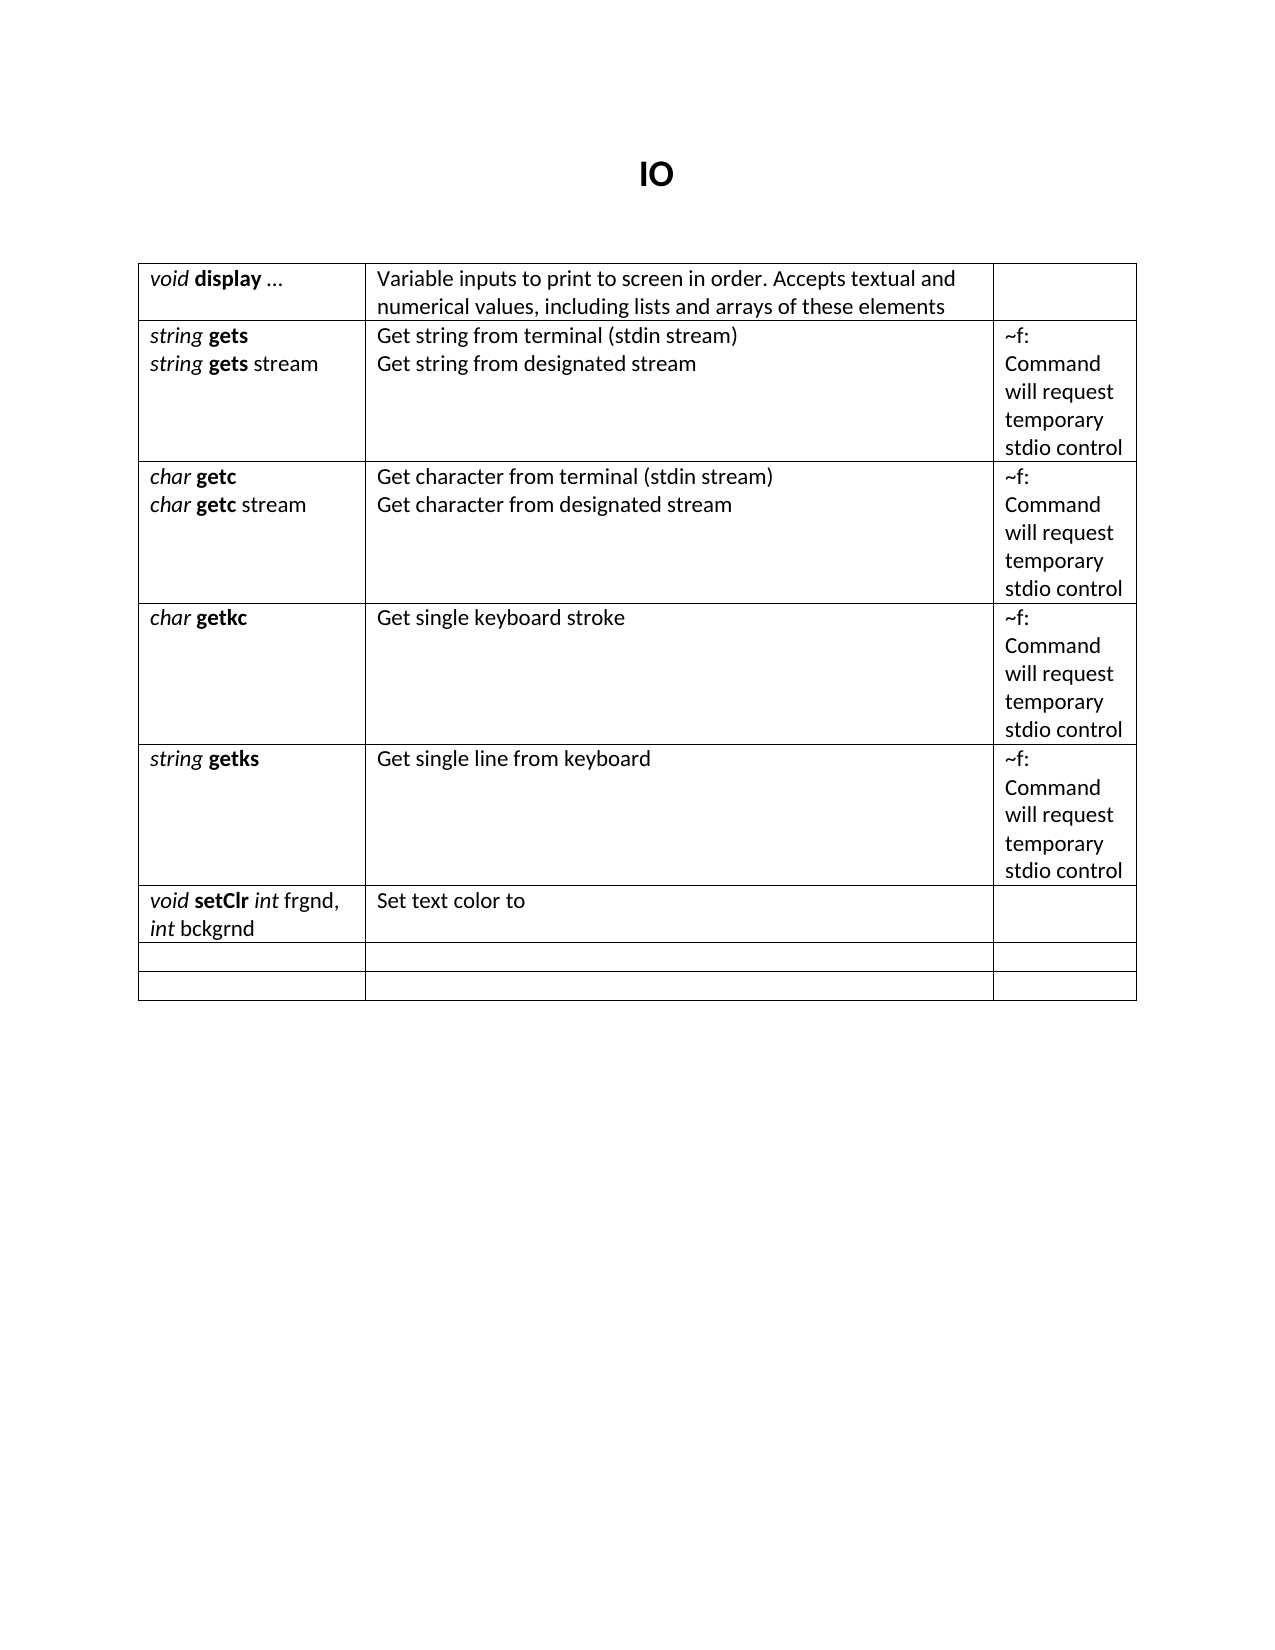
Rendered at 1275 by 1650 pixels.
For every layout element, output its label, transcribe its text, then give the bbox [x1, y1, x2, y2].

table_cell [366, 943, 993, 971]
table_cell ~f: Command will request temporary stdio control [994, 604, 1136, 743]
table_cell Get character from terminal (stdin stream) Get character from designated stream [366, 462, 993, 602]
table_cell [139, 943, 365, 971]
table_cell void setClr int frgnd, int bckgrnd [139, 886, 365, 942]
table_cell [994, 972, 1136, 1000]
table_cell [994, 886, 1136, 942]
table_cell Get string from terminal (stdin stream) Get string from designated stream [366, 321, 993, 461]
table_cell Get single keyboard stroke [366, 604, 993, 743]
table_cell ~f: Command will request temporary stdio control [994, 745, 1136, 885]
table_cell [366, 972, 993, 1000]
table_cell [994, 943, 1136, 971]
table_header Variable inputs to print to screen in order. Accepts textual and numerical values, including lists and arrays of these elements [366, 264, 993, 320]
table_cell Get single line from keyboard [366, 745, 993, 885]
table_cell string getks [139, 745, 365, 885]
table_cell [139, 972, 365, 1000]
table_cell ~f: Command will request temporary stdio control [994, 462, 1136, 602]
table_header void display … [139, 264, 365, 320]
table_cell ~f: Command will request temporary stdio control [994, 321, 1136, 461]
table_cell char getkc [139, 604, 365, 743]
table_cell char getc char getc stream [139, 462, 365, 602]
text IO [150, 150, 1125, 196]
table_cell string gets string gets stream [139, 321, 365, 461]
table_cell Set text color to [366, 886, 993, 942]
table_header [994, 264, 1136, 320]
